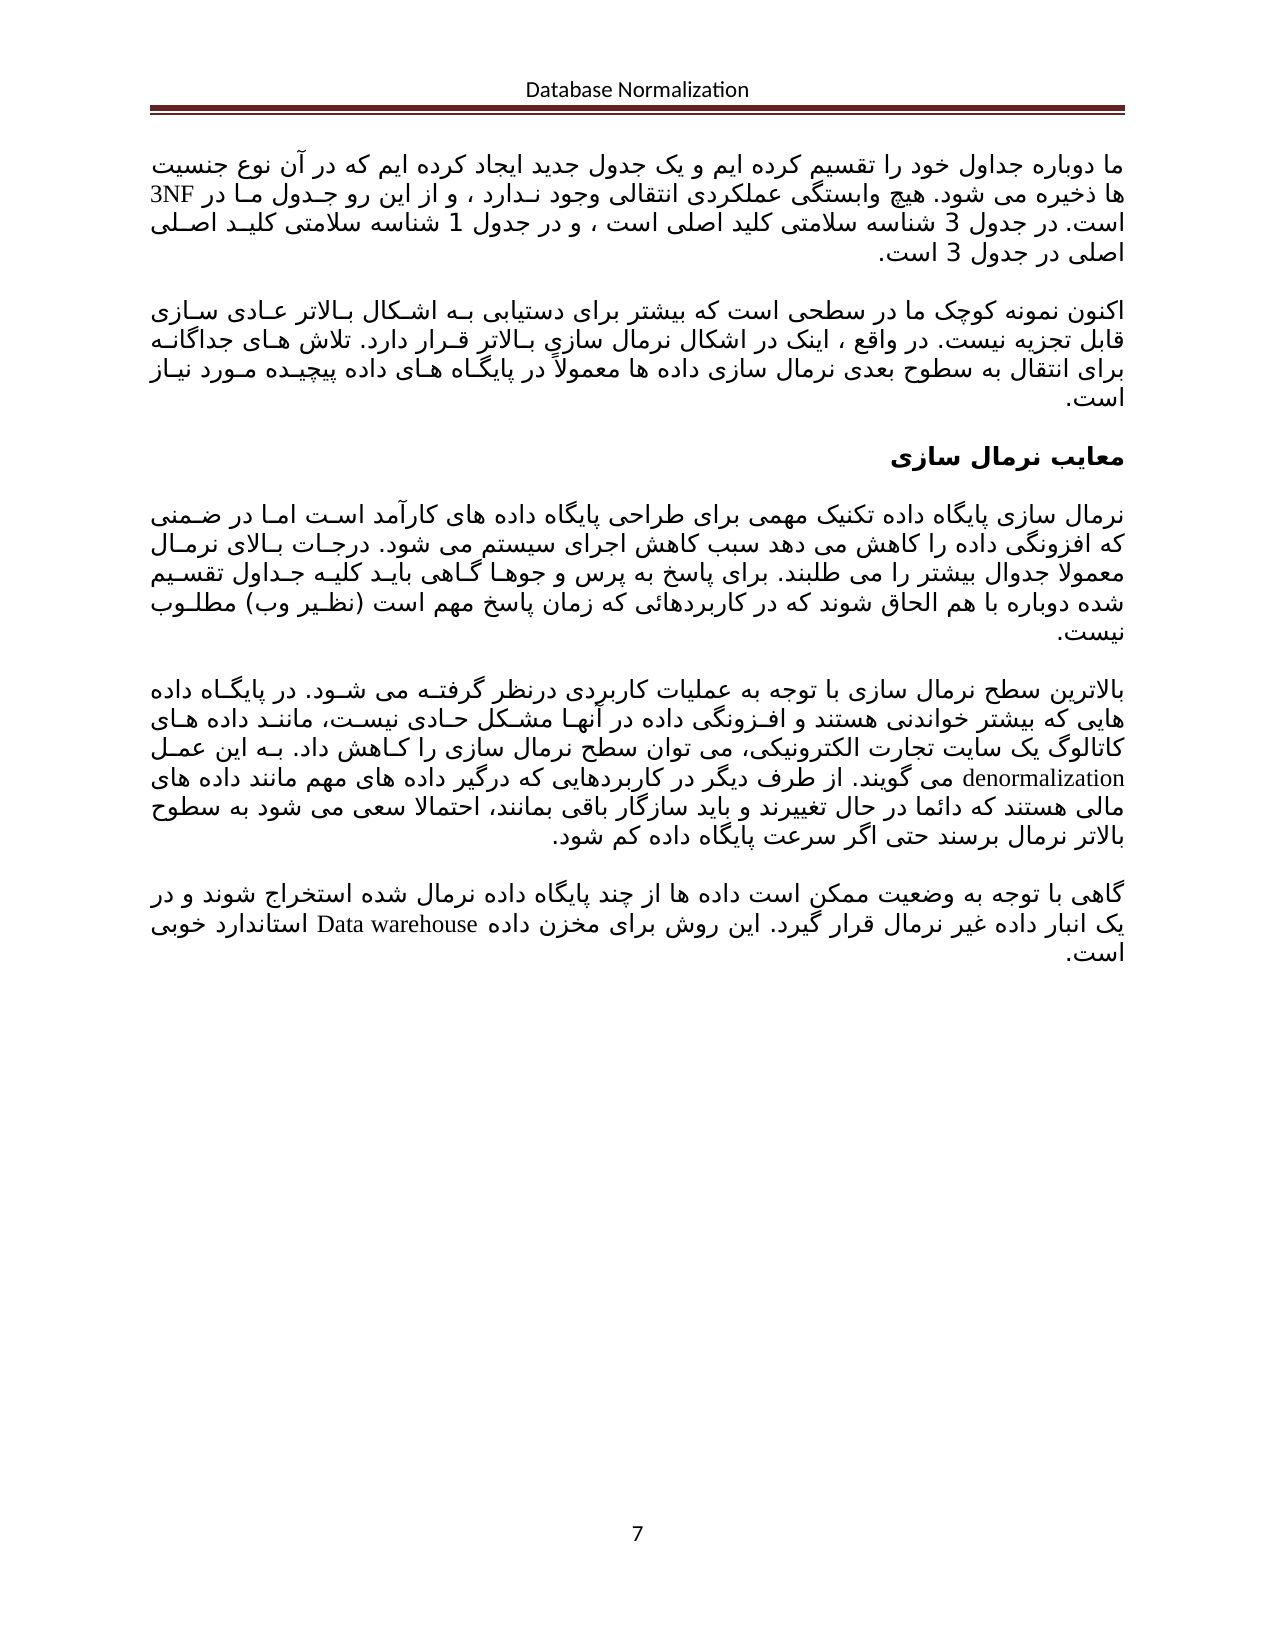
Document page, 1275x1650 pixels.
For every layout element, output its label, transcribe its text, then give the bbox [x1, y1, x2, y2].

text نرمال سازی پایگاه داده تکنيک مهمی برای طراحی پايگاه داده های کارآمد است اما در ضمنی که افزونگی داده را کاهش می دهد سبب کاهش اجرای سيستم می شود. درجات بالای نرمال معمولا جدوال بيشتر را می طلبند. برای پاسخ به پرس و جوها گاهی بايد کليه جداول تقسيم شده دوباره با هم الحاق شوند که در کاربردهائی که زمان پاسخ مهم است (نظير وب) مطلوب نيست. [150, 500, 1125, 646]
text اکنون نمونه کوچک ما در سطحی است که بیشتر برای دستیابی به اشکال بالاتر عادی سازی قابل تجزیه نیست. در واقع ، اینک در اشکال نرمال سازی بالاتر قرار دارد. تلاش های جداگانه برای انتقال به سطوح بعدی نرمال سازی داده ها معمولاً در پایگاه های داده پیچیده مورد نیاز است. [150, 296, 1125, 413]
text بالاترين سطح نرمال سازی با توجه به عمليات کاربردی درنظر گرفته می شود. در پايگاه داده هايی که بيشتر خواندنی هستند و افزونگی داده در آنها مشکل حادی نيست، مانند داده های کاتالوگ يک سايت تجارت الکترونيکی، می توان سطح نرمال سازی را کاهش داد. به اين عمل denormalization می گويند. از طرف ديگر در کاربردهایی که درگير داده های مهم مانند داده های مالی هستند که دائما در حال تغييرند و بايد سازگار باقی بمانند، احتمالا سعی می شود به سطوح بالاتر نرمال برسند حتی اگر سرعت پايگاه داده کم شود. [150, 675, 1125, 850]
text معایب نرمال سازی [150, 442, 1125, 471]
text ما دوباره جداول خود را تقسیم کرده ایم و یک جدول جدید ایجاد کرده ایم که در آن نوع جنسیت ها ذخیره می شود. هیچ وابستگی عملکردی انتقالی وجود ندارد ، و از این رو جدول ما در 3NF است. در جدول 3 شناسه سلامتی کلید اصلی است ، و در جدول 1 شناسه سلامتی کلید اصلی اصلی در جدول 3 است. [150, 150, 1125, 267]
text گاهی با توجه به وضعيت ممکن است داده ها از چند پايگاه داده نرمال شده استخراج شوند و در يک انبار داده غير نرمال قرار گيرد. اين روش برای مخزن داده Data warehouse استاندارد خوبی است. [150, 879, 1125, 967]
